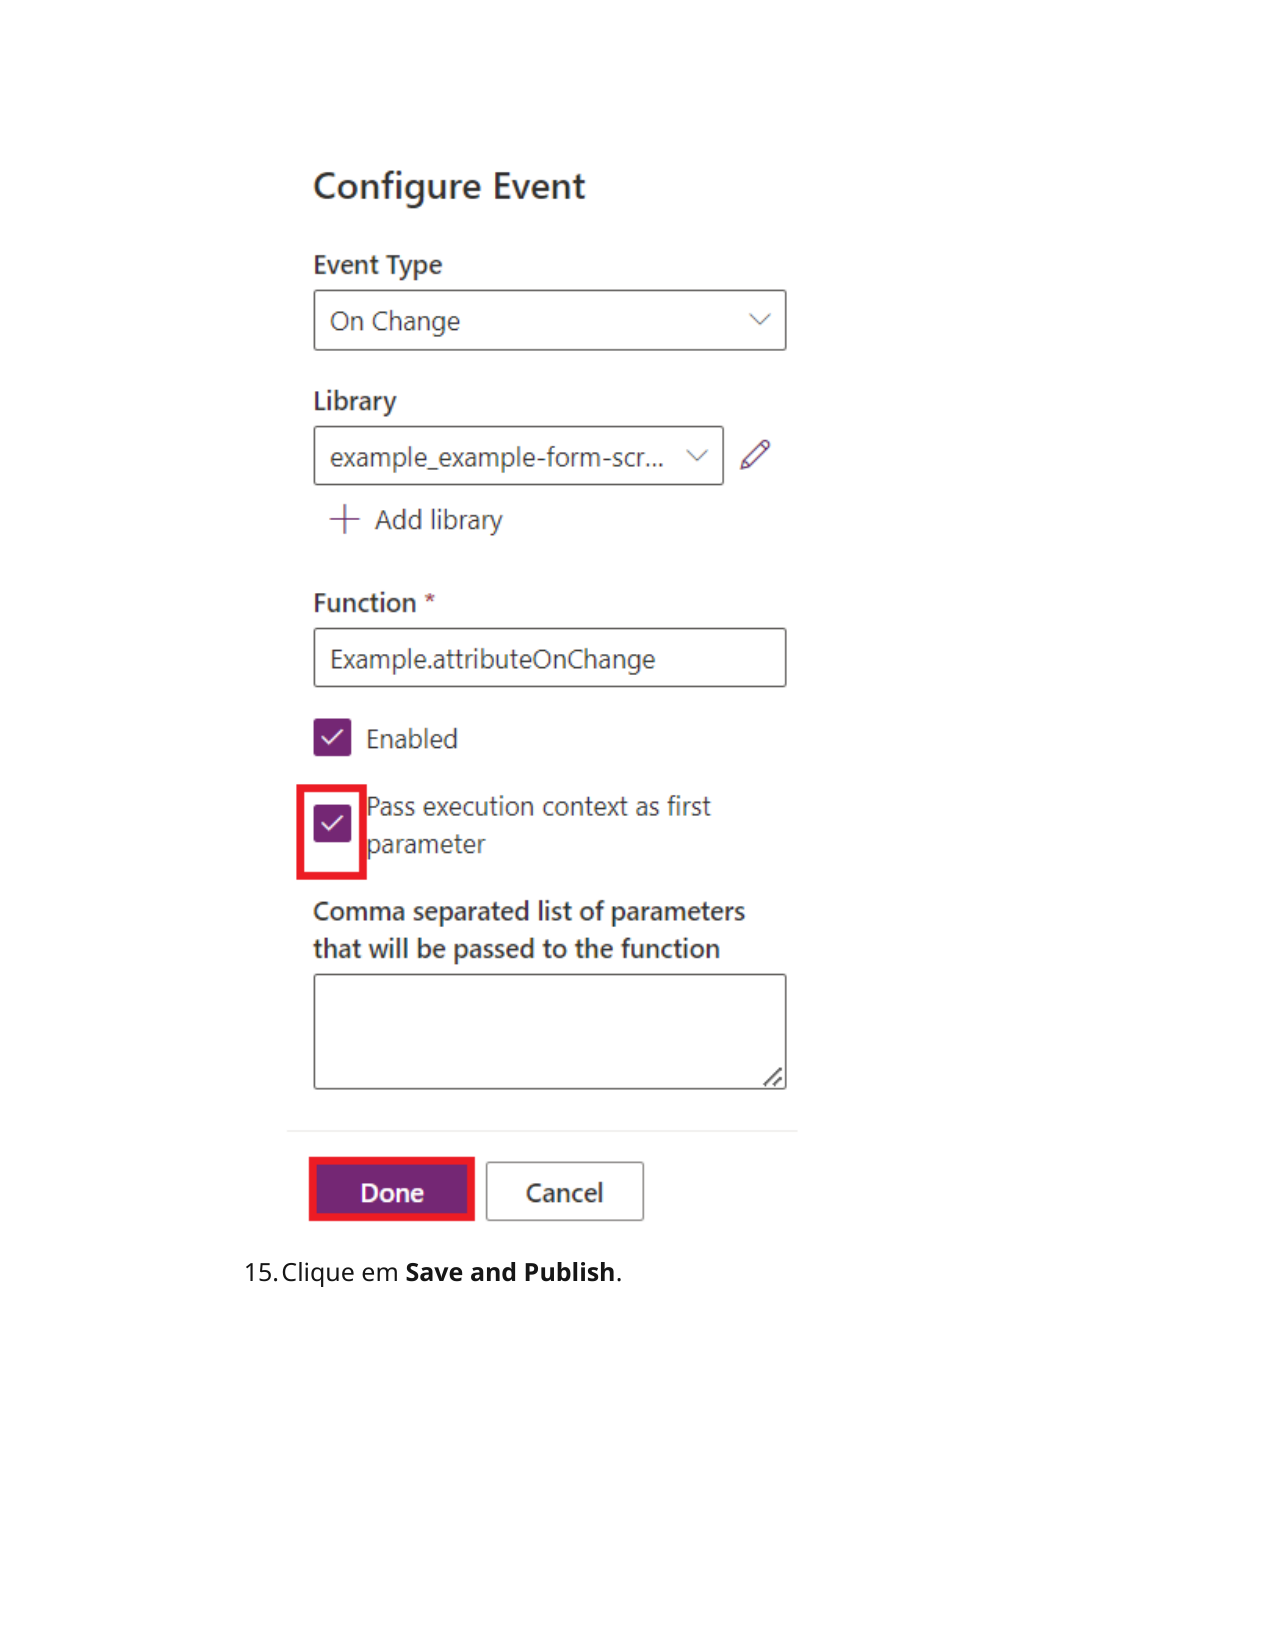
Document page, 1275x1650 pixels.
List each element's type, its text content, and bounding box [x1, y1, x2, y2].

list Clique em Save and Publish. [244, 1254, 1125, 1288]
picture [281, 150, 826, 1226]
